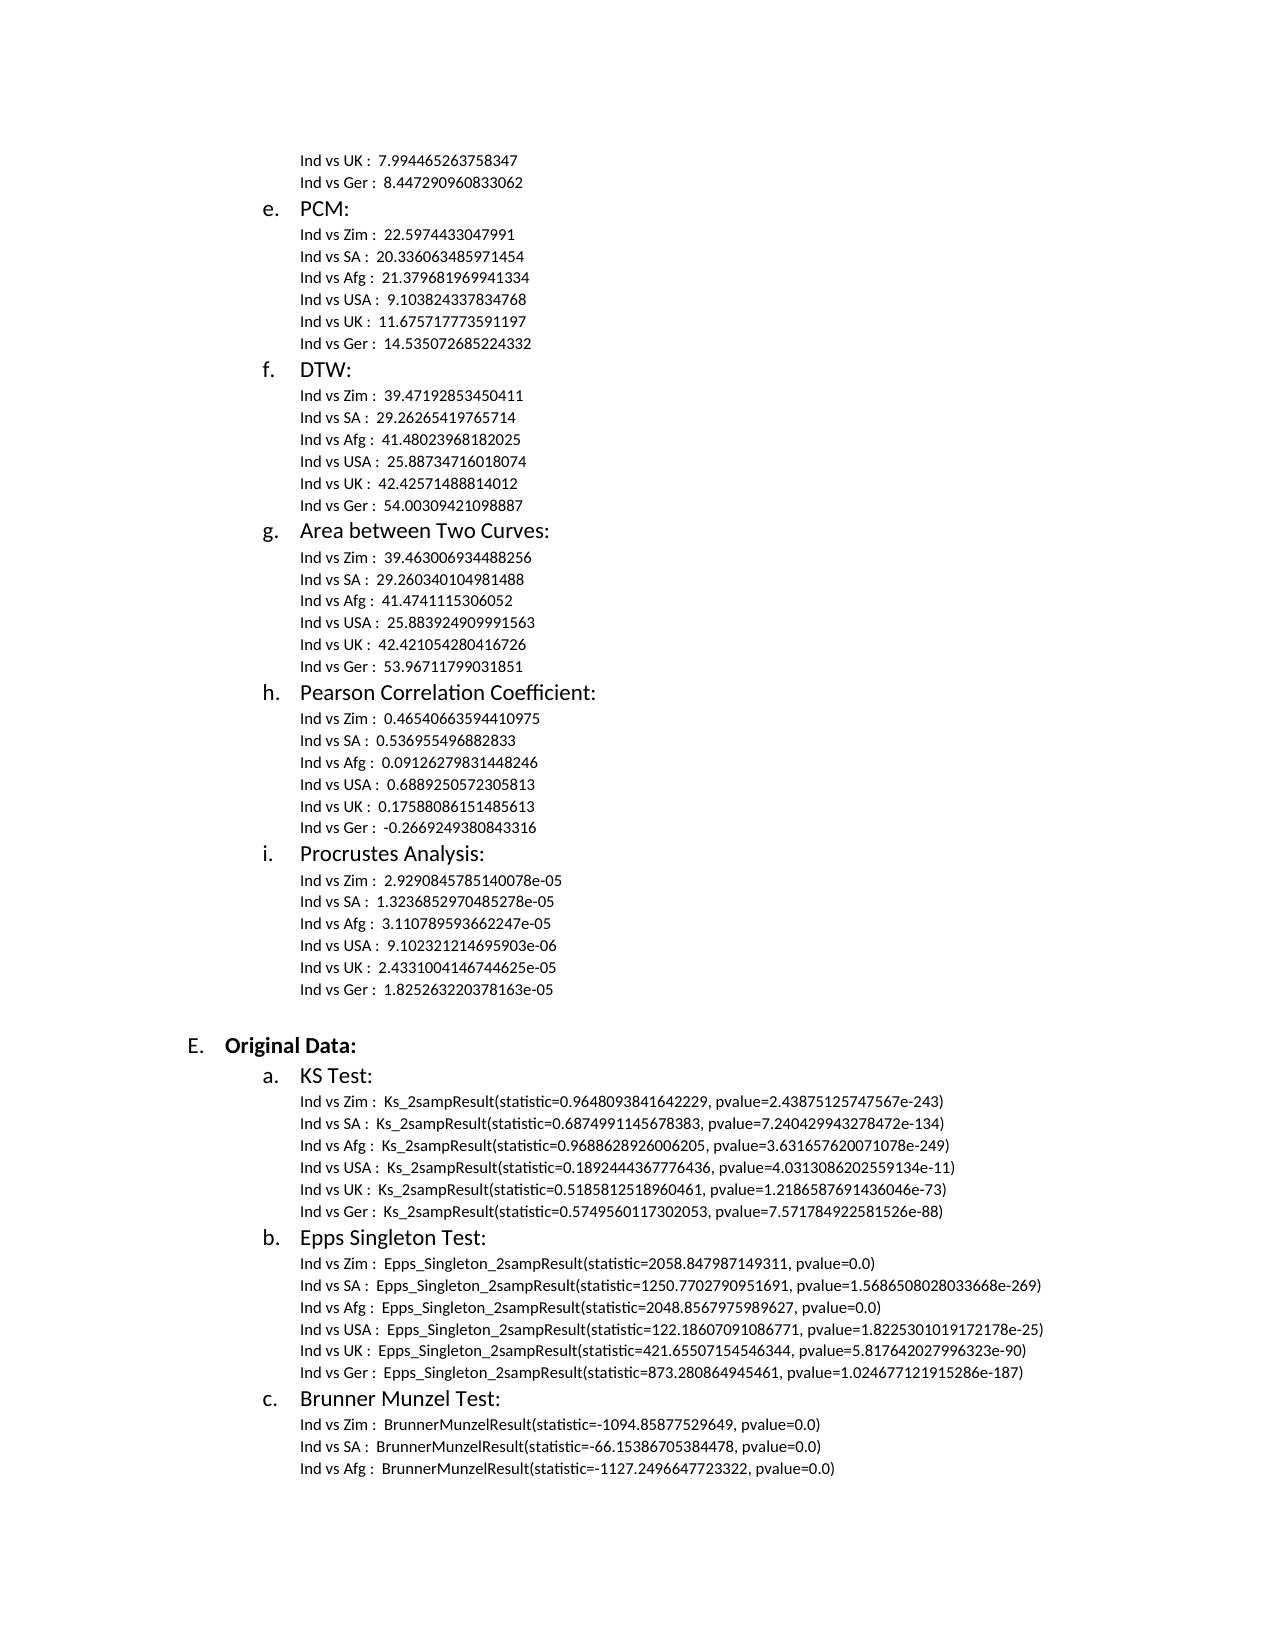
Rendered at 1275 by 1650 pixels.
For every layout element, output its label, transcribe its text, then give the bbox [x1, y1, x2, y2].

list Ind vs Afg : 3.110789593662247e-05 [300, 913, 1125, 934]
list Ind vs Ger : Ks_2sampResult(statistic=0.5749560117302053, pvalue=7.571784922581526e-88) [300, 1201, 1125, 1221]
list Ind vs Afg : 41.4741115306052 [300, 591, 1125, 611]
list Ind vs Zim : Epps_Singleton_2sampResult(statistic=2058.847987149311, pvalue=0.0) [300, 1253, 1125, 1273]
list Ind vs USA : 0.6889250572305813 [300, 774, 1125, 794]
list Ind vs SA : Ks_2sampResult(statistic=0.6874991145678383, pvalue=7.240429943278472e-134) [300, 1113, 1125, 1134]
list Ind vs USA : 9.103824337834768 [300, 289, 1125, 310]
list KS Test: [262, 1061, 1125, 1089]
list Ind vs Ger : 8.447290960833062 [300, 172, 1125, 192]
list Procrustes Analysis: [262, 839, 1125, 868]
list Ind vs UK : 42.42571488814012 [300, 473, 1125, 493]
list Ind vs Ger : -0.2669249380843316 [300, 818, 1125, 838]
list Pearson Correlation Coefficient: [262, 678, 1125, 706]
list Ind vs SA : 1.3236852970485278e-05 [300, 892, 1125, 912]
list Ind vs Afg : 0.09126279831448246 [300, 752, 1125, 772]
list Ind vs Afg : Epps_Singleton_2sampResult(statistic=2048.8567975989627, pvalue=0.0) [300, 1297, 1125, 1317]
list Original Data: [187, 1031, 1125, 1059]
list Ind vs Zim : Ks_2sampResult(statistic=0.9648093841642229, pvalue=2.43875125747567e-243) [300, 1092, 1125, 1112]
list Epps Singleton Test: [262, 1223, 1125, 1251]
list Ind vs UK : Ks_2sampResult(statistic=0.5185812518960461, pvalue=1.2186587691436046e-73) [300, 1179, 1125, 1199]
list Ind vs Ger : 1.825263220378163e-05 [300, 979, 1125, 999]
list Ind vs SA : 0.536955496882833 [300, 730, 1125, 751]
list Ind vs Ger : 54.00309421098887 [300, 495, 1125, 515]
list Ind vs Afg : BrunnerMunzelResult(statistic=-1127.2496647723322, pvalue=0.0) [300, 1458, 1125, 1479]
list Area between Two Curves: [262, 517, 1125, 545]
list Ind vs Ger : Epps_Singleton_2sampResult(statistic=873.280864945461, pvalue=1.024677121915286e-187) [300, 1362, 1125, 1383]
list Ind vs SA : Epps_Singleton_2sampResult(statistic=1250.7702790951691, pvalue=1.5686508028033668e-269) [300, 1275, 1125, 1295]
list PCM: [262, 194, 1125, 222]
list Ind vs UK : Epps_Singleton_2sampResult(statistic=421.65507154546344, pvalue=5.817642027996323e-90) [300, 1341, 1125, 1361]
list Ind vs Afg : 41.48023968182025 [300, 429, 1125, 449]
list Ind vs USA : Epps_Singleton_2sampResult(statistic=122.18607091086771, pvalue=1.8225301019172178e-25) [300, 1319, 1125, 1339]
list DTW: [262, 355, 1125, 383]
list Ind vs Zim : 22.5974433047991 [300, 224, 1125, 244]
list Ind vs USA : 9.102321214695903e-06 [300, 935, 1125, 956]
list Ind vs USA : 25.883924909991563 [300, 612, 1125, 633]
list Ind vs Zim : 39.47192853450411 [300, 385, 1125, 406]
list Ind vs Zim : 0.46540663594410975 [300, 708, 1125, 729]
list Ind vs SA : 29.26265419765714 [300, 407, 1125, 428]
list Ind vs Ger : 53.96711799031851 [300, 656, 1125, 677]
list Ind vs USA : 25.88734716018074 [300, 451, 1125, 471]
list Ind vs SA : 20.336063485971454 [300, 246, 1125, 266]
list Brunner Munzel Test: [262, 1384, 1125, 1412]
list Ind vs UK : 11.675717773591197 [300, 311, 1125, 332]
list Ind vs UK : 42.421054280416726 [300, 634, 1125, 655]
list Ind vs UK : 0.17588086151485613 [300, 796, 1125, 816]
list Ind vs SA : BrunnerMunzelResult(statistic=-66.15386705384478, pvalue=0.0) [300, 1436, 1125, 1457]
list Ind vs Ger : 14.535072685224332 [300, 333, 1125, 354]
list Ind vs UK : 2.4331004146744625e-05 [300, 957, 1125, 978]
list Ind vs USA : Ks_2sampResult(statistic=0.1892444367776436, pvalue=4.0313086202559134e-11) [300, 1157, 1125, 1178]
list Ind vs UK : 7.994465263758347 [300, 150, 1125, 170]
list Ind vs Afg : Ks_2sampResult(statistic=0.9688628926006205, pvalue=3.631657620071078e-249) [300, 1135, 1125, 1156]
list Ind vs Zim : BrunnerMunzelResult(statistic=-1094.85877529649, pvalue=0.0) [300, 1414, 1125, 1435]
list Ind vs Zim : 39.463006934488256 [300, 547, 1125, 567]
list Ind vs SA : 29.260340104981488 [300, 569, 1125, 589]
list Ind vs Afg : 21.379681969941334 [300, 268, 1125, 288]
list Ind vs Zim : 2.9290845785140078e-05 [300, 870, 1125, 890]
